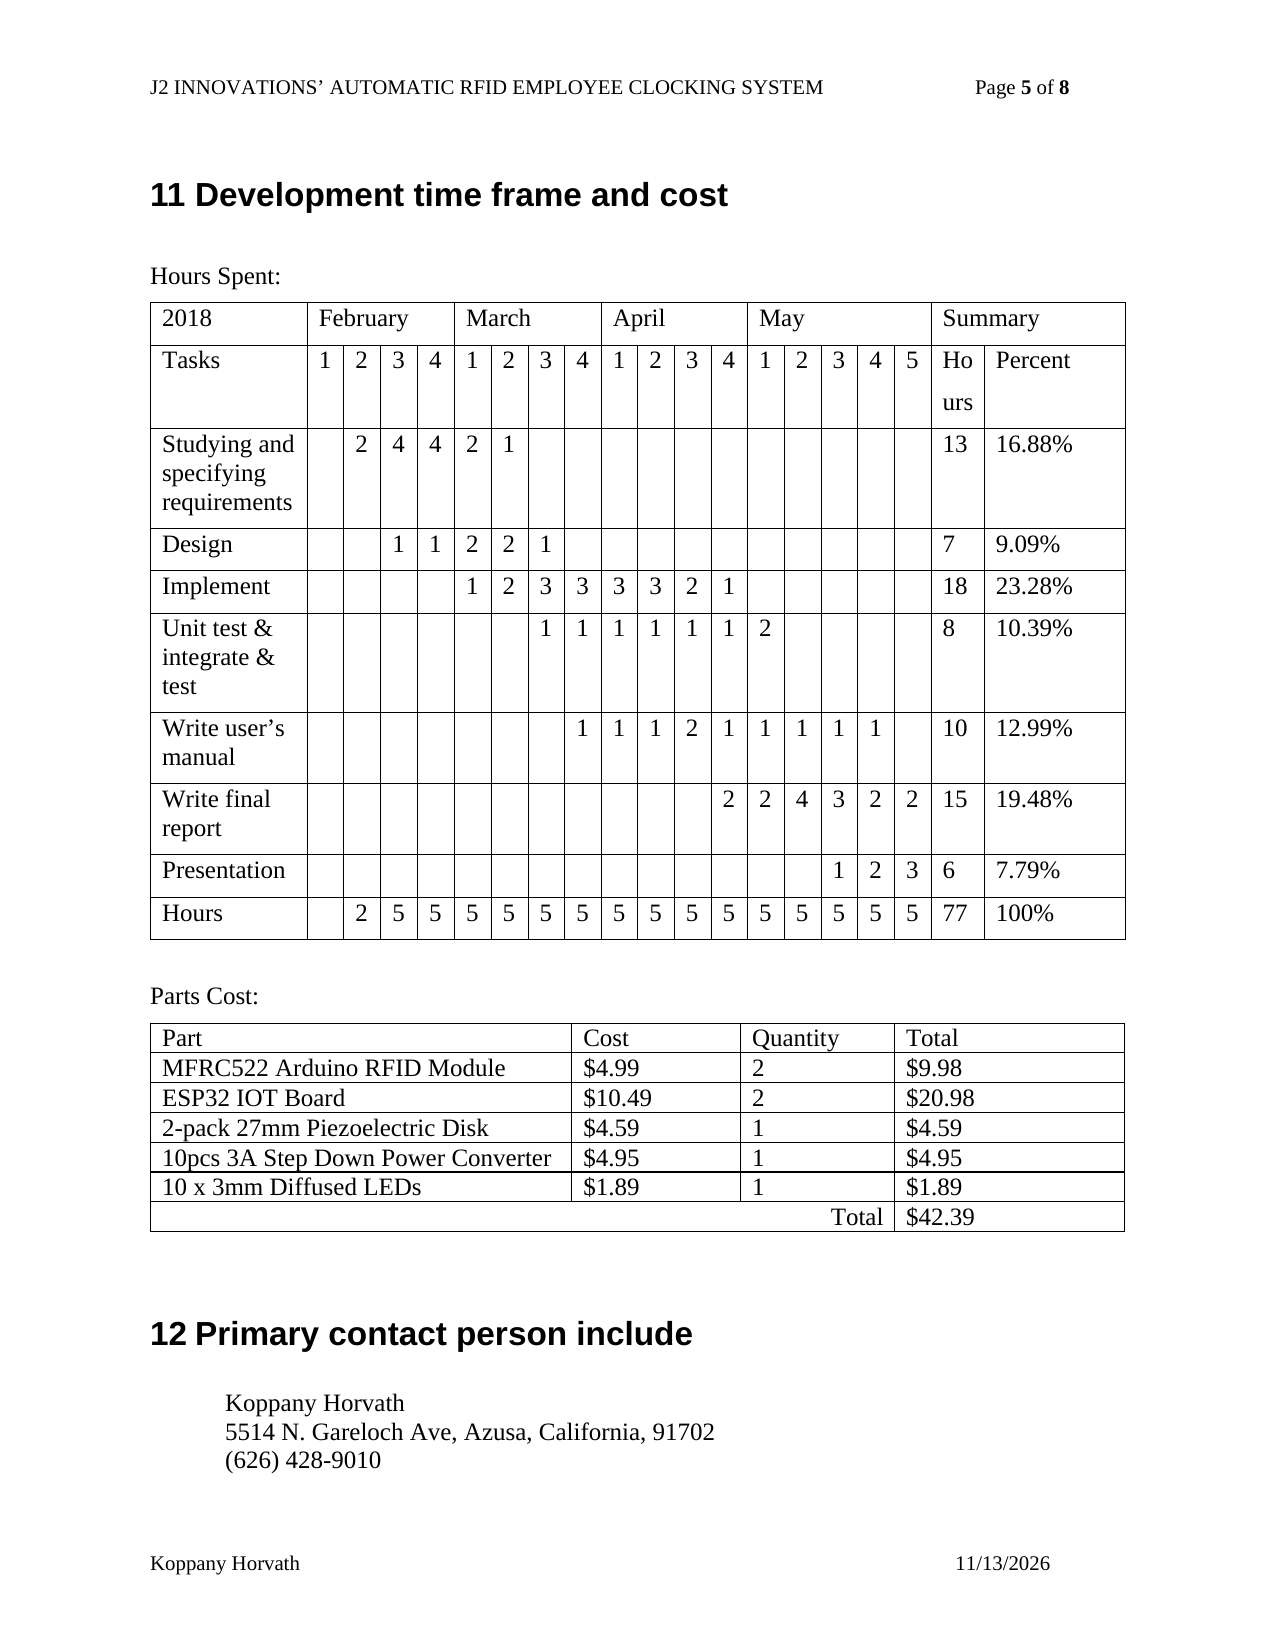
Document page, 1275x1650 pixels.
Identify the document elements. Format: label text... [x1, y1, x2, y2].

table_cell 4 [418, 346, 454, 428]
table_cell 5 [529, 898, 564, 939]
table_cell [638, 529, 674, 570]
table_cell Hours [151, 898, 307, 939]
table_cell [381, 614, 417, 712]
table_cell 10 x 3mm Diffused LEDs [151, 1173, 571, 1201]
table_cell [418, 855, 454, 897]
table_cell $4.99 [572, 1053, 740, 1082]
table_cell [418, 713, 454, 783]
table_cell [381, 571, 417, 612]
table_cell [895, 571, 931, 612]
table_cell [344, 529, 380, 570]
table_cell 4 [712, 346, 747, 428]
table_cell [344, 571, 380, 612]
table_cell [748, 529, 784, 570]
table_cell 2 [675, 713, 711, 783]
table_cell [418, 571, 454, 612]
table_cell 15 [932, 784, 984, 854]
table_cell Unit test & integrate & test [151, 614, 307, 712]
table_cell 2 [344, 346, 380, 428]
table_cell 1 [565, 614, 601, 712]
table_cell 2 [455, 529, 491, 570]
table_cell 18 [932, 571, 984, 612]
table_cell [675, 529, 711, 570]
table_cell 2 [344, 429, 380, 528]
table_cell 1 [492, 429, 528, 528]
table_cell 2 [741, 1053, 894, 1082]
table_header Quantity [741, 1024, 894, 1052]
table_cell 6 [932, 855, 984, 897]
table_cell 3 [675, 346, 711, 428]
table_cell [529, 713, 564, 783]
table_cell 1 [741, 1113, 894, 1142]
table_cell 5 [858, 898, 894, 939]
table_cell 1 [712, 614, 747, 712]
table_cell [492, 713, 528, 783]
table_cell 1 [638, 713, 674, 783]
table_cell 19.48% [985, 784, 1125, 854]
table_header Total [895, 1024, 1124, 1052]
table_cell 3 [529, 346, 564, 428]
table_cell 4 [565, 346, 601, 428]
table_cell [492, 855, 528, 897]
table_cell [858, 429, 894, 528]
text Hours Spent: [150, 261, 1125, 290]
table_cell [344, 855, 380, 897]
table_cell [308, 614, 343, 712]
table_cell ESP32 IOT Board [151, 1083, 571, 1112]
table_cell [602, 855, 637, 897]
table_cell $42.39 [895, 1202, 1124, 1231]
table_header 2018 [151, 303, 307, 344]
table_cell [675, 784, 711, 854]
table_cell 1 [381, 529, 417, 570]
table_header Cost [572, 1024, 740, 1052]
table_cell 5 [895, 346, 931, 428]
table_cell [895, 713, 931, 783]
table_cell [529, 855, 564, 897]
table_cell [748, 855, 784, 897]
table_cell [858, 529, 894, 570]
table_cell 5 [418, 898, 454, 939]
table_cell [602, 529, 637, 570]
table_cell 2 [492, 571, 528, 612]
table_cell [858, 614, 894, 712]
table_cell 1 [748, 713, 784, 783]
table_cell 3 [822, 346, 857, 428]
table_cell [785, 855, 821, 897]
table_cell 1 [741, 1143, 894, 1171]
table_cell 10 [932, 713, 984, 783]
table_cell [308, 855, 343, 897]
table_cell 1 [712, 571, 747, 612]
table_cell 5 [638, 898, 674, 939]
table_cell [785, 571, 821, 612]
table_cell [344, 784, 380, 854]
table_cell 13 [932, 429, 984, 528]
table_cell 3 [381, 346, 417, 428]
table_cell [638, 429, 674, 528]
table_cell [675, 429, 711, 528]
table_cell [308, 898, 343, 939]
table_cell 5 [455, 898, 491, 939]
table_header Part [151, 1024, 571, 1052]
table_cell 3 [602, 571, 637, 612]
table_cell [565, 529, 601, 570]
table_cell [712, 855, 747, 897]
table_cell 1 [602, 346, 637, 428]
table_cell [418, 784, 454, 854]
table_cell [492, 784, 528, 854]
table_cell 4 [418, 429, 454, 528]
table_header March [455, 303, 601, 344]
table_cell 5 [748, 898, 784, 939]
table_cell 2 [344, 898, 380, 939]
table_cell 2 [748, 614, 784, 712]
table_cell Ho urs [932, 346, 984, 428]
table_cell 2 [712, 784, 747, 854]
table_cell 2 [785, 346, 821, 428]
table_cell $4.59 [895, 1113, 1124, 1142]
table_cell 1 [529, 529, 564, 570]
table_cell 4 [381, 429, 417, 528]
table_cell 5 [492, 898, 528, 939]
table_cell 2 [675, 571, 711, 612]
table_cell 3 [529, 571, 564, 612]
table_cell [895, 429, 931, 528]
table_cell Implement [151, 571, 307, 612]
table_cell 16.88% [985, 429, 1125, 528]
table_cell 1 [308, 346, 343, 428]
table_cell [785, 614, 821, 712]
table_header April [602, 303, 747, 344]
subtitle Primary contact person include [150, 1314, 1125, 1353]
table_cell [785, 429, 821, 528]
table_header Summary [932, 303, 1125, 344]
table_header February [308, 303, 454, 344]
table_cell 3 [565, 571, 601, 612]
table_cell Write final report [151, 784, 307, 854]
table_cell 1 [638, 614, 674, 712]
table_cell 5 [785, 898, 821, 939]
table_cell 5 [675, 898, 711, 939]
table_cell [822, 614, 857, 712]
table_cell [492, 614, 528, 712]
table_cell Write user’s manual [151, 713, 307, 783]
table_cell [602, 429, 637, 528]
table_cell 2 [492, 529, 528, 570]
table_cell 10.39% [985, 614, 1125, 712]
table_cell [344, 713, 380, 783]
table_cell [455, 855, 491, 897]
table_cell [308, 784, 343, 854]
table_cell 1 [455, 571, 491, 612]
table_cell [858, 571, 894, 612]
table_cell $1.89 [895, 1173, 1124, 1201]
table_cell 2 [638, 346, 674, 428]
table_cell [565, 855, 601, 897]
table_cell 1 [455, 346, 491, 428]
table_cell Tasks [151, 346, 307, 428]
text Koppany Horvath [225, 1388, 1125, 1417]
table_cell Total [151, 1202, 894, 1231]
table_cell [381, 855, 417, 897]
table_cell [565, 429, 601, 528]
table_cell 77 [932, 898, 984, 939]
table_cell 12.99% [985, 713, 1125, 783]
table_cell [602, 784, 637, 854]
table_cell 2 [748, 784, 784, 854]
table_cell 5 [895, 898, 931, 939]
table_cell [308, 429, 343, 528]
table_cell 1 [712, 713, 747, 783]
table_cell 5 [712, 898, 747, 939]
table_cell [381, 713, 417, 783]
table_cell 1 [529, 614, 564, 712]
table_cell [308, 529, 343, 570]
table_cell 10pcs 3A Step Down Power Converter [151, 1143, 571, 1171]
table_cell Percent [985, 346, 1125, 428]
table_cell 5 [565, 898, 601, 939]
table_cell 2 [741, 1083, 894, 1112]
table_cell 1 [418, 529, 454, 570]
table_cell [675, 855, 711, 897]
table_cell $4.95 [895, 1143, 1124, 1171]
table_cell $4.95 [572, 1143, 740, 1171]
table_cell 1 [565, 713, 601, 783]
text (626) 428-9010 [225, 1445, 1125, 1474]
table_cell [308, 713, 343, 783]
table_cell [455, 784, 491, 854]
table_cell 9.09% [985, 529, 1125, 570]
table_cell $1.89 [572, 1173, 740, 1201]
table_cell [785, 529, 821, 570]
table_cell MFRC522 Arduino RFID Module [151, 1053, 571, 1082]
table_cell 1 [858, 713, 894, 783]
table_cell [748, 571, 784, 612]
text 5514 N. Gareloch Ave, Azusa, California, 91702 [225, 1417, 1125, 1445]
table_cell [529, 429, 564, 528]
table_cell 1 [741, 1173, 894, 1201]
table_cell 1 [675, 614, 711, 712]
table_cell 1 [602, 614, 637, 712]
table_cell 5 [381, 898, 417, 939]
table_cell Presentation [151, 855, 307, 897]
table_cell 4 [858, 346, 894, 428]
table_cell 1 [822, 713, 857, 783]
table_cell 2 [455, 429, 491, 528]
table_cell [712, 429, 747, 528]
table_cell 1 [822, 855, 857, 897]
table_cell [822, 429, 857, 528]
table_cell 7.79% [985, 855, 1125, 897]
table_cell Design [151, 529, 307, 570]
table_cell [748, 429, 784, 528]
table_header May [748, 303, 931, 344]
table_cell 5 [602, 898, 637, 939]
table_cell [418, 614, 454, 712]
table_cell [529, 784, 564, 854]
table_cell [822, 529, 857, 570]
table_cell 23.28% [985, 571, 1125, 612]
table_cell 2 [492, 346, 528, 428]
table_cell [344, 614, 380, 712]
table_cell $10.49 [572, 1083, 740, 1112]
table_cell Studying and specifying requirements [151, 429, 307, 528]
table_cell 2-pack 27mm Piezoelectric Disk [151, 1113, 571, 1142]
table_cell [455, 614, 491, 712]
table_cell [381, 784, 417, 854]
table_cell 1 [748, 346, 784, 428]
table_cell 4 [785, 784, 821, 854]
subtitle Development time frame and cost [150, 175, 1125, 213]
table_cell 1 [785, 713, 821, 783]
table_cell [638, 855, 674, 897]
table_cell 3 [895, 855, 931, 897]
table_cell [822, 571, 857, 612]
table_cell [895, 529, 931, 570]
table_cell $9.98 [895, 1053, 1124, 1082]
table_cell 2 [858, 855, 894, 897]
table_cell 1 [602, 713, 637, 783]
table_cell $20.98 [895, 1083, 1124, 1112]
table_cell 3 [822, 784, 857, 854]
table_cell 8 [932, 614, 984, 712]
table_cell [308, 571, 343, 612]
table_cell 7 [932, 529, 984, 570]
table_cell 100% [985, 898, 1125, 939]
table_cell 2 [895, 784, 931, 854]
table_cell [895, 614, 931, 712]
text Parts Cost: [150, 981, 1125, 1010]
table_cell 3 [638, 571, 674, 612]
table_cell [638, 784, 674, 854]
table_cell 5 [822, 898, 857, 939]
table_cell [712, 529, 747, 570]
table_cell $4.59 [572, 1113, 740, 1142]
table_cell [455, 713, 491, 783]
table_cell [565, 784, 601, 854]
table_cell 2 [858, 784, 894, 854]
